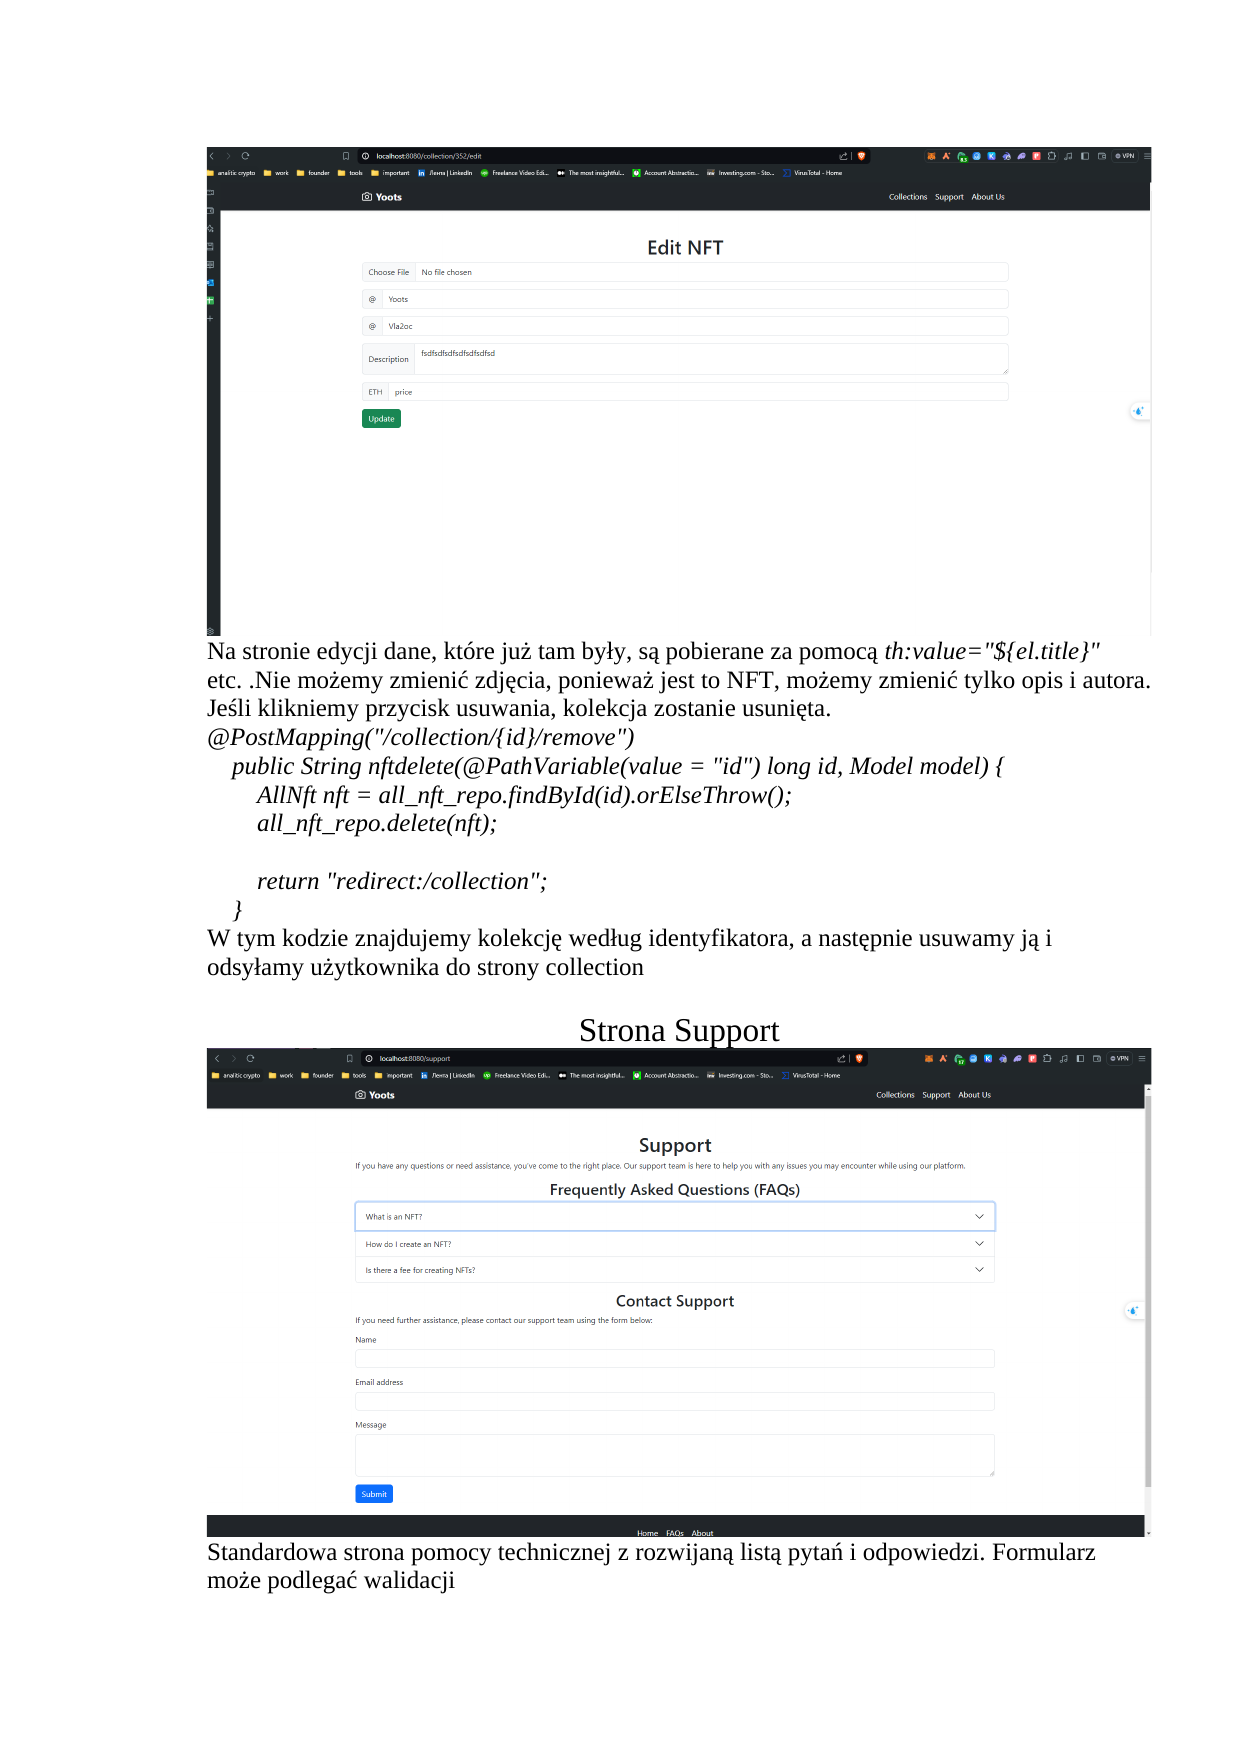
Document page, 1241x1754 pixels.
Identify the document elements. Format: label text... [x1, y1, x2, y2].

picture [206, 1048, 1152, 1537]
text W tym kodzie znajdujemy kolekcję według identyfikatora, a następnie usuwamy ją i odsyłamy użytkownika do strony collection [207, 923, 1152, 981]
text return "redirect:/collection"; [207, 866, 1152, 895]
text AllNft nft = all_nft_repo.findById(id).orElseThrow(); [207, 780, 1152, 808]
text public String nftdelete(@PathVariable(value = "id") long id, Model model) { [207, 751, 1152, 780]
picture [206, 147, 1152, 636]
text } [207, 895, 1152, 923]
text Na stronie edycji dane, które już tam były, są pobierane za pomocą th:value="${el.title}" etc. .Nie możemy zmienić zdjęcia, ponieważ jest to NFT, możemy zmienić tylko opis i autora. [207, 636, 1152, 693]
text Strona Support [207, 1010, 1152, 1048]
text all_nft_repo.delete(nft); [207, 808, 1152, 837]
text Jeśli klikniemy przycisk usuwania, kolekcja zostanie usunięta. @PostMapping("/collection/{id}/remove") [207, 693, 1152, 751]
text Standardowa strona pomocy technicznej z rozwijaną listą pytań i odpowiedzi. Formularz może podlegać walidacji [207, 1537, 1152, 1594]
